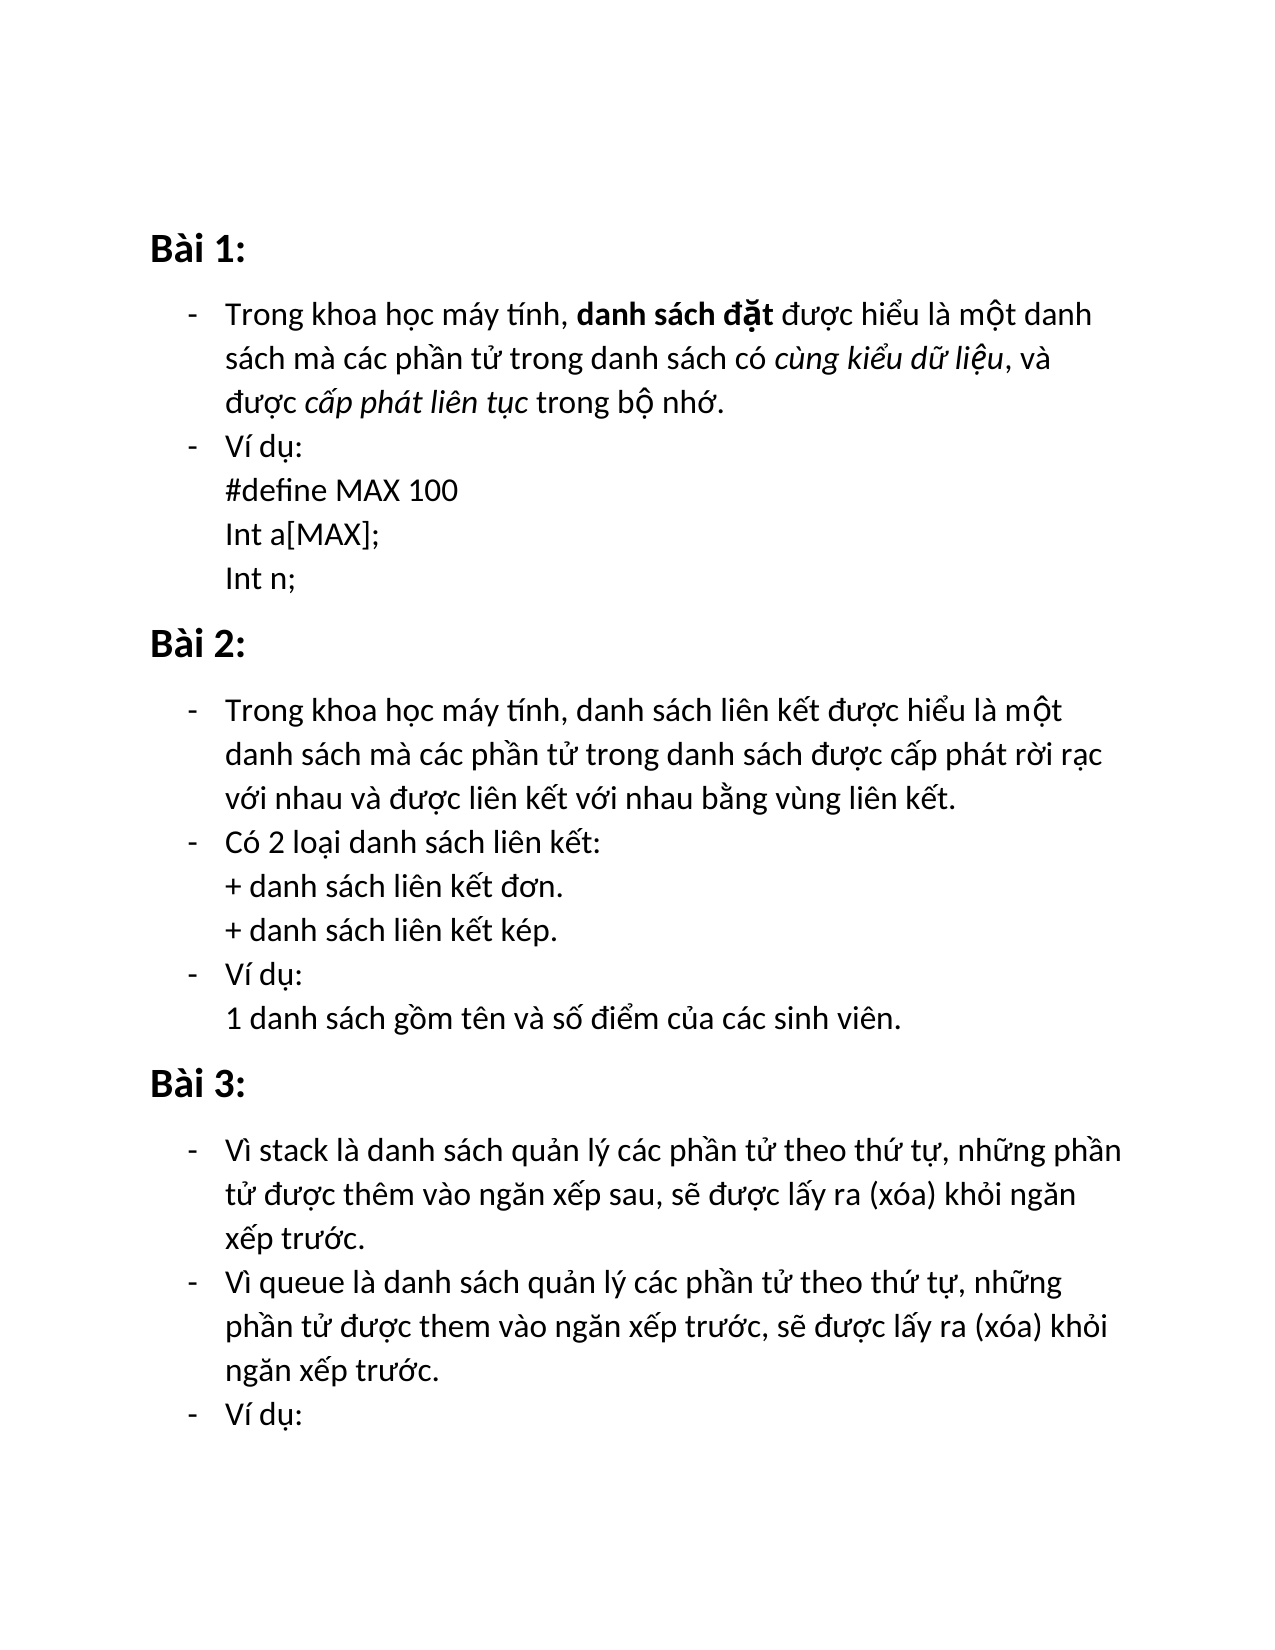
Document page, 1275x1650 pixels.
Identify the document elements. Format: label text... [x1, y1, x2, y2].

list Ví dụ: [187, 425, 1125, 466]
list Ví dụ: [187, 1393, 1125, 1433]
text Bài 2: [150, 617, 1125, 668]
text Bài 3: [150, 1057, 1125, 1108]
list Trong khoa học máy tính, danh sách đặt được hiểu là một danh sách mà các phần tử trong danh sách có cùng kiểu dữ liệu, và được cấp phát liên tục trong bộ nhớ. [187, 293, 1125, 422]
list Int a[MAX]; [225, 513, 1125, 554]
list #define MAX 100 [225, 469, 1125, 510]
list 1 danh sách gồm tên và số điểm của các sinh viên. [225, 997, 1125, 1037]
list Trong khoa học máy tính, danh sách liên kết được hiểu là một danh sách mà các phần tử trong danh sách được cấp phát rời rạc với nhau và được liên kết với nhau bằng vùng liên kết. [187, 689, 1125, 818]
list Có 2 loại danh sách liên kết: [187, 821, 1125, 862]
list Int n; [225, 557, 1125, 598]
list + danh sách liên kết đơn. [225, 865, 1125, 906]
list Ví dụ: [187, 953, 1125, 993]
list Vì queue là danh sách quản lý các phần tử theo thứ tự, những phần tử được them vào ngăn xếp trước, sẽ được lấy ra (xóa) khỏi ngăn xếp trước. [187, 1261, 1125, 1389]
text Bài 1: [150, 222, 1125, 272]
list + danh sách liên kết kép. [225, 909, 1125, 949]
list Vì stack là danh sách quản lý các phần tử theo thứ tự, những phần tử được thêm vào ngăn xếp sau, sẽ được lấy ra (xóa) khỏi ngăn xếp trước. [187, 1129, 1125, 1258]
